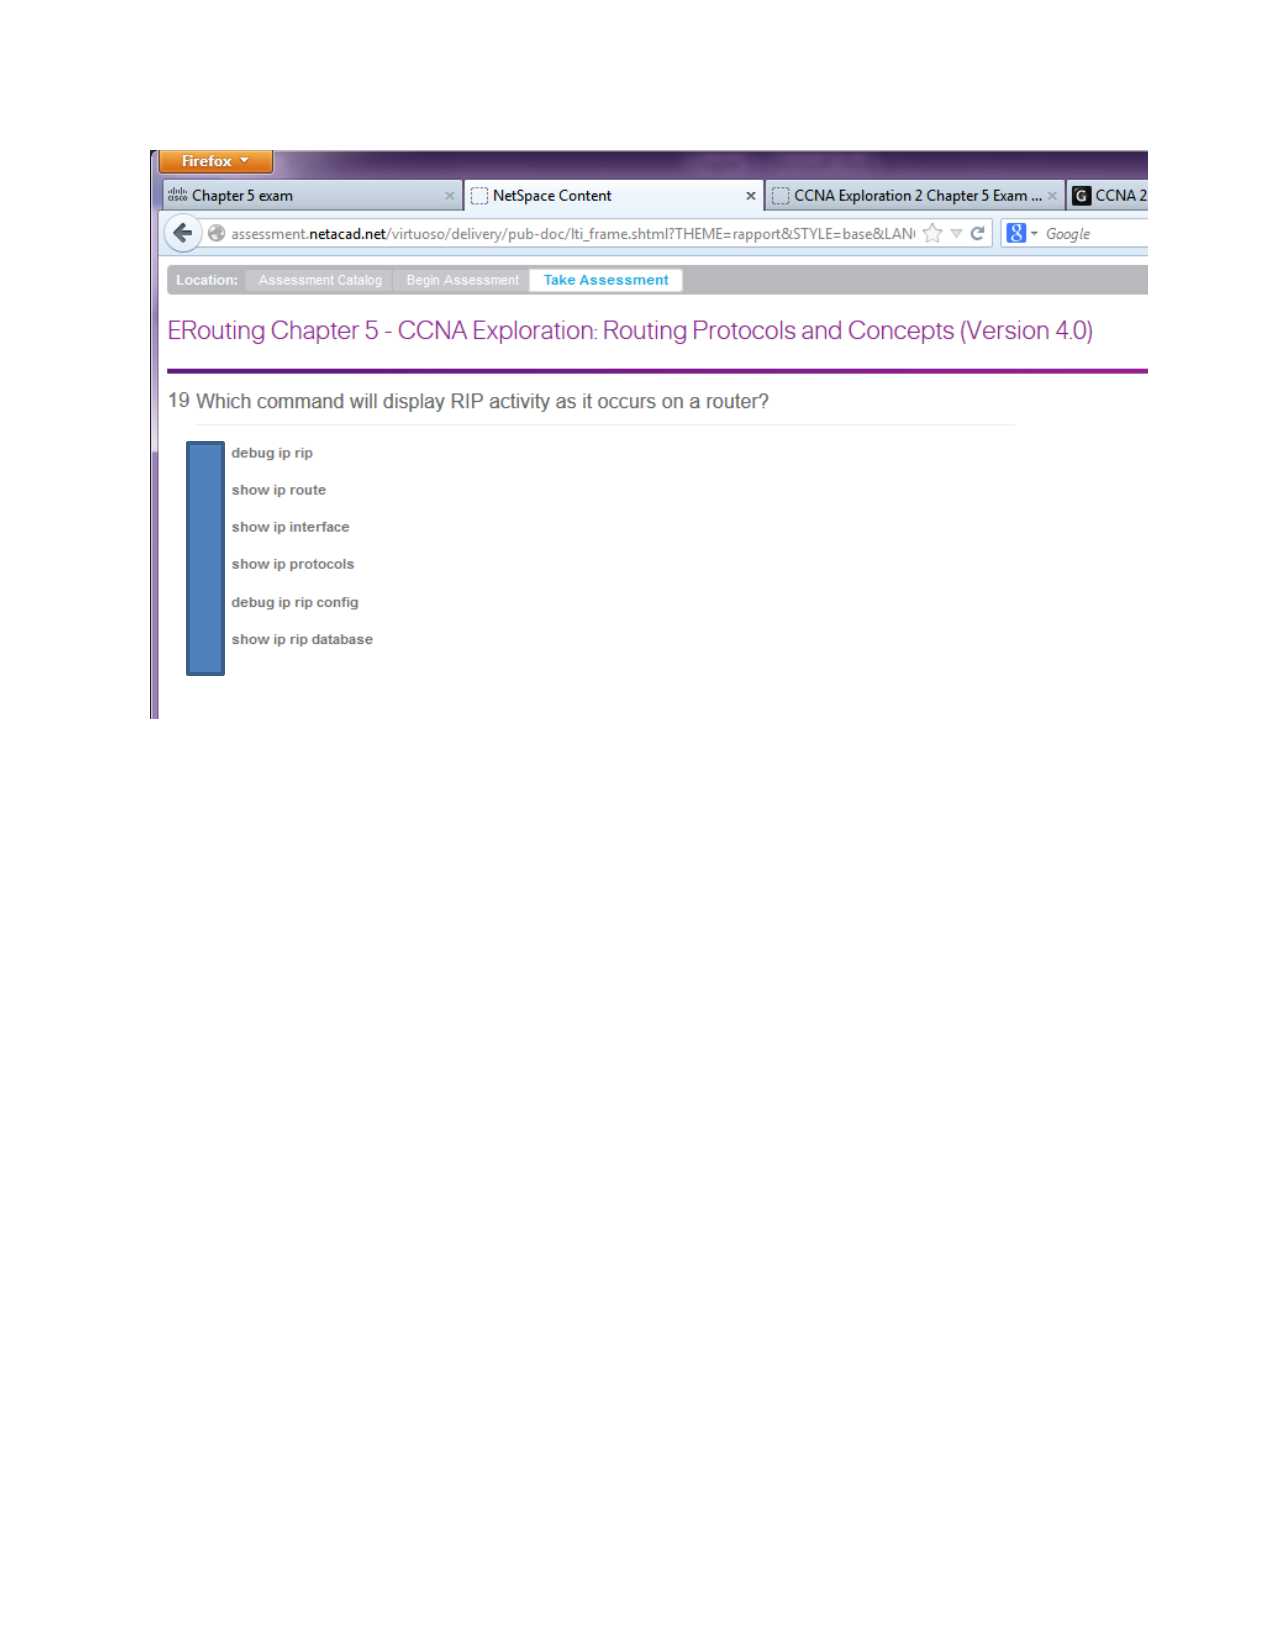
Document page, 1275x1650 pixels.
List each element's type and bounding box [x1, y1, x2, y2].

picture [150, 150, 1148, 719]
